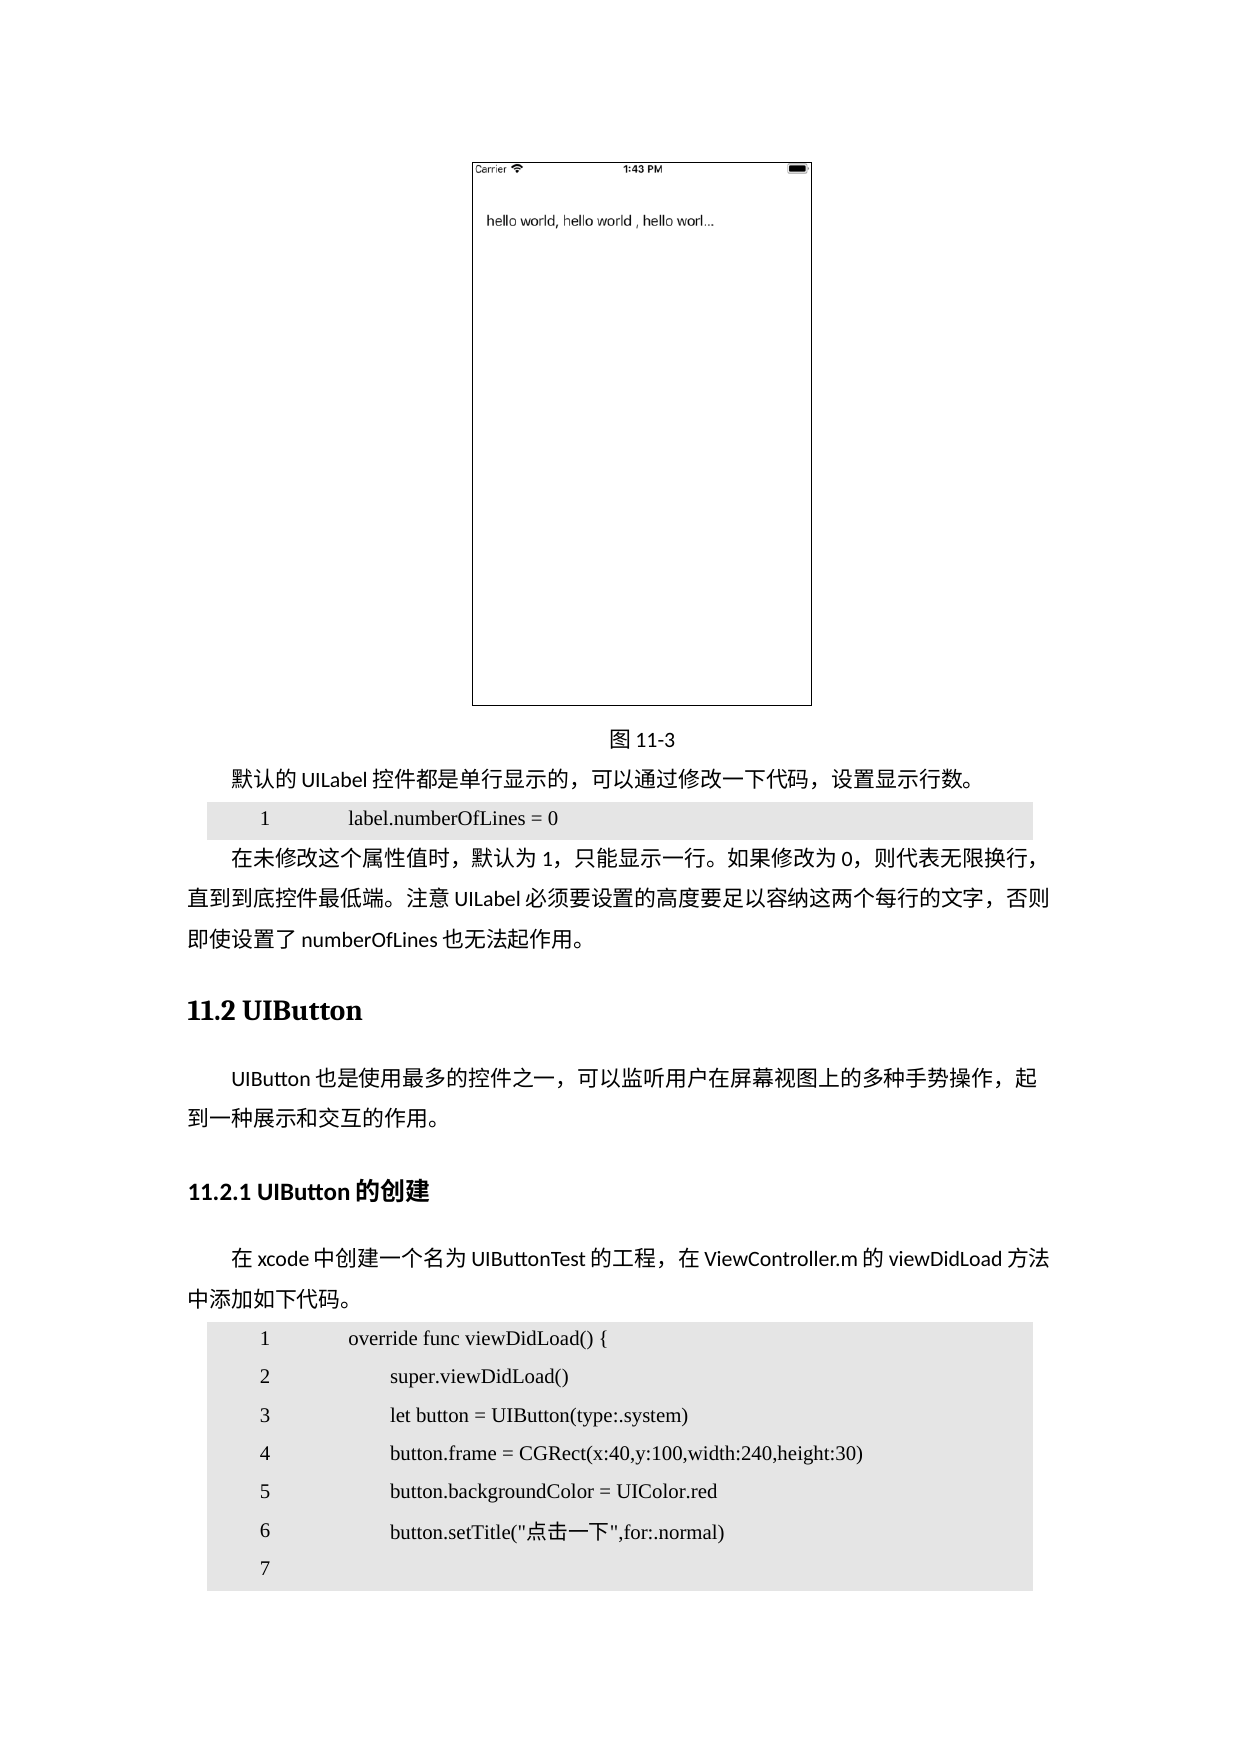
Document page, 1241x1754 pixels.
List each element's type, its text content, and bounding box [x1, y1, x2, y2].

text UIButton也是使用最多的控件之一，可以监听用户在屏幕视图上的多种手势操作，起到一种展示和交互的作用。 [187, 1060, 1053, 1133]
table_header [207, 1322, 295, 1591]
text 在未修改这个属性值时，默认为1，只能显示一行。如果修改为0，则代表无限换行，直到到底控件最低端。注意UILabel必须要设置的高度要足以容纳这两个每行的文字，否则即使设置了numberOfLines也无法起作用。 [187, 840, 1053, 954]
table_header label.numberOfLines = 0 [295, 802, 1033, 840]
text 默认的UILabel控件都是单行显示的，可以通过修改一下代码，设置显示行数。 [187, 762, 1053, 794]
subtitle 11.2.1 UIButton的创建 [187, 1157, 1053, 1222]
text 在xcode中创建一个名为UIButtonTest的工程，在ViewController.m的viewDidLoad方法中添加如下代码。 [187, 1241, 1053, 1314]
picture [473, 163, 811, 705]
table_header 1 [207, 802, 295, 840]
subtitle 11.2 UIButton [187, 978, 1053, 1043]
text 图11-3 [187, 721, 1053, 754]
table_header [295, 1322, 1033, 1591]
